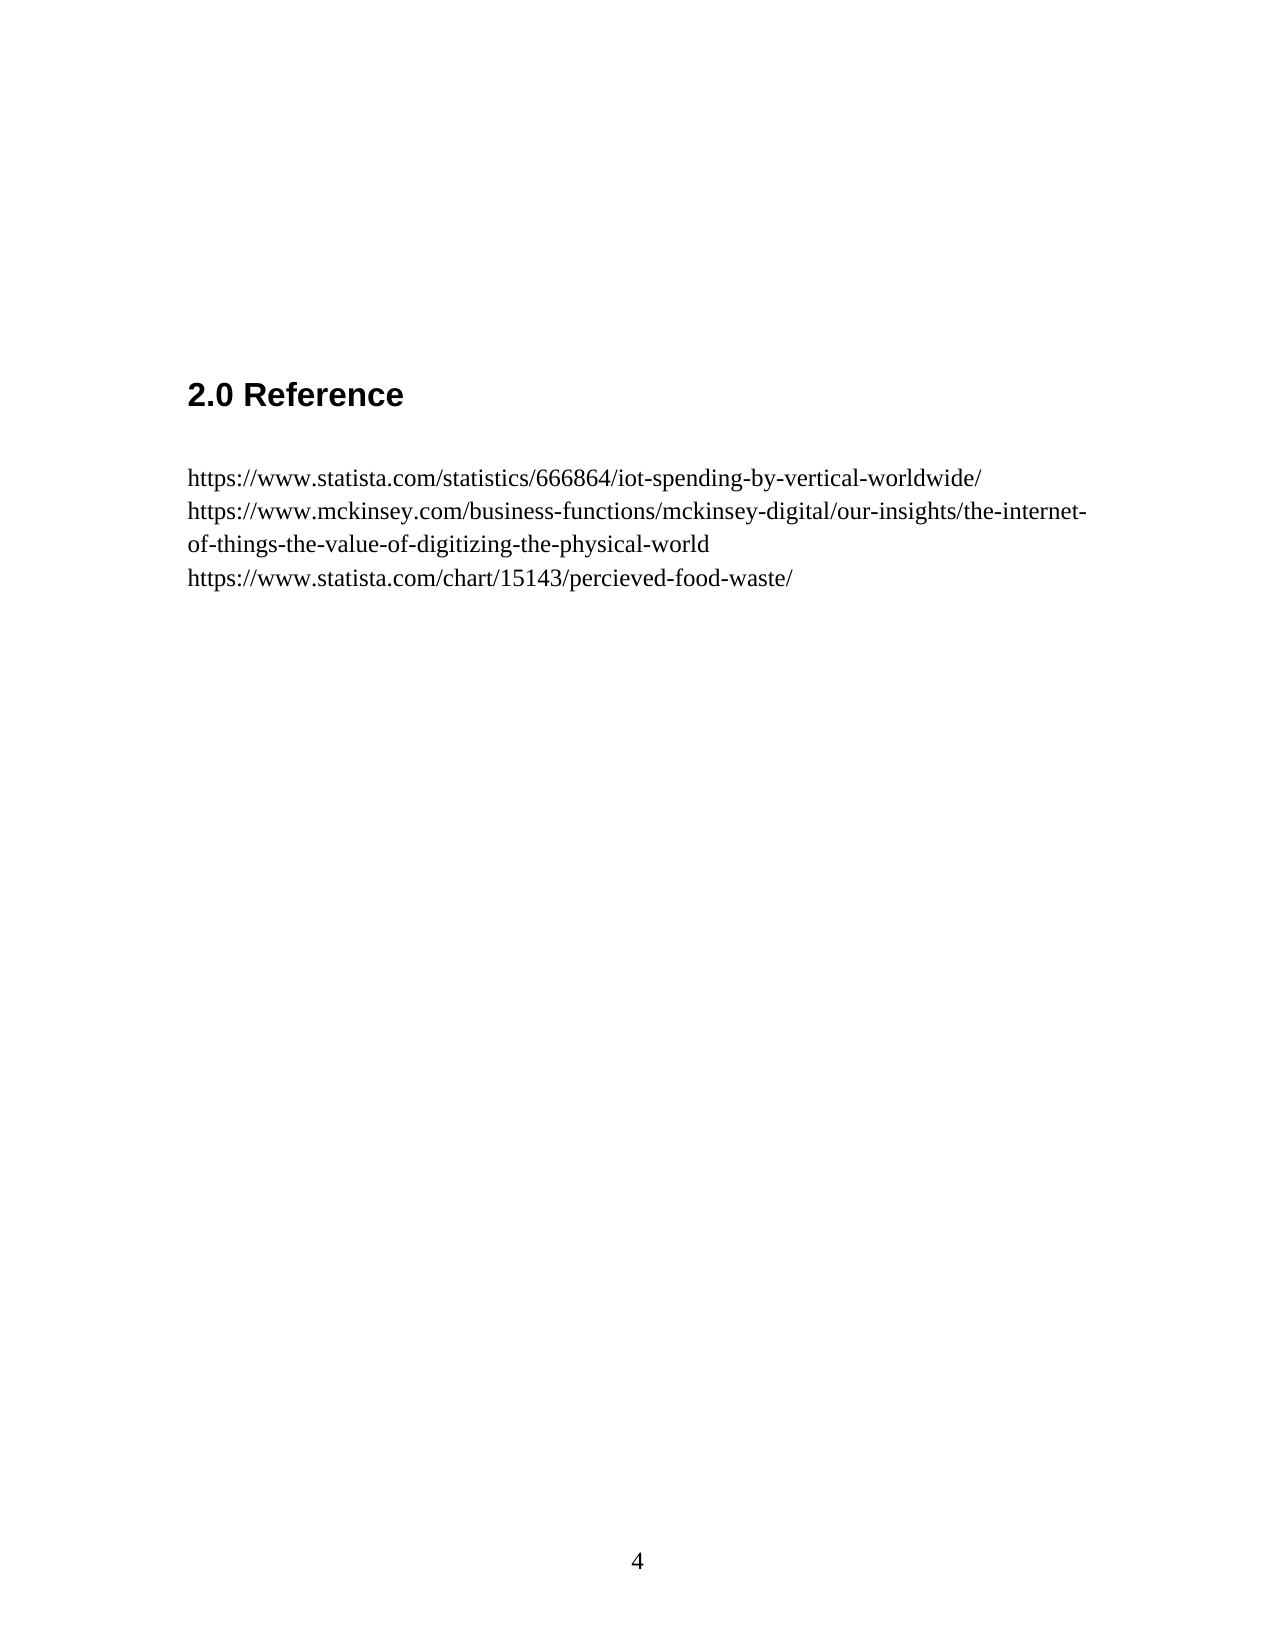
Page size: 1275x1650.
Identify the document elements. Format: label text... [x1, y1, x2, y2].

text https://www.statista.com/chart/15143/percieved-food-waste/ [187, 558, 1087, 591]
text https://www.statista.com/statistics/666864/iot-spending-by-vertical-worldwide/ https://www.mckinsey.com/business-functions/mckinsey-digital/our-insights/the-internet-of-things-the-value-of-digitizing-the-physical-world [187, 458, 1087, 558]
subtitle 2.0 Reference [187, 375, 1087, 413]
